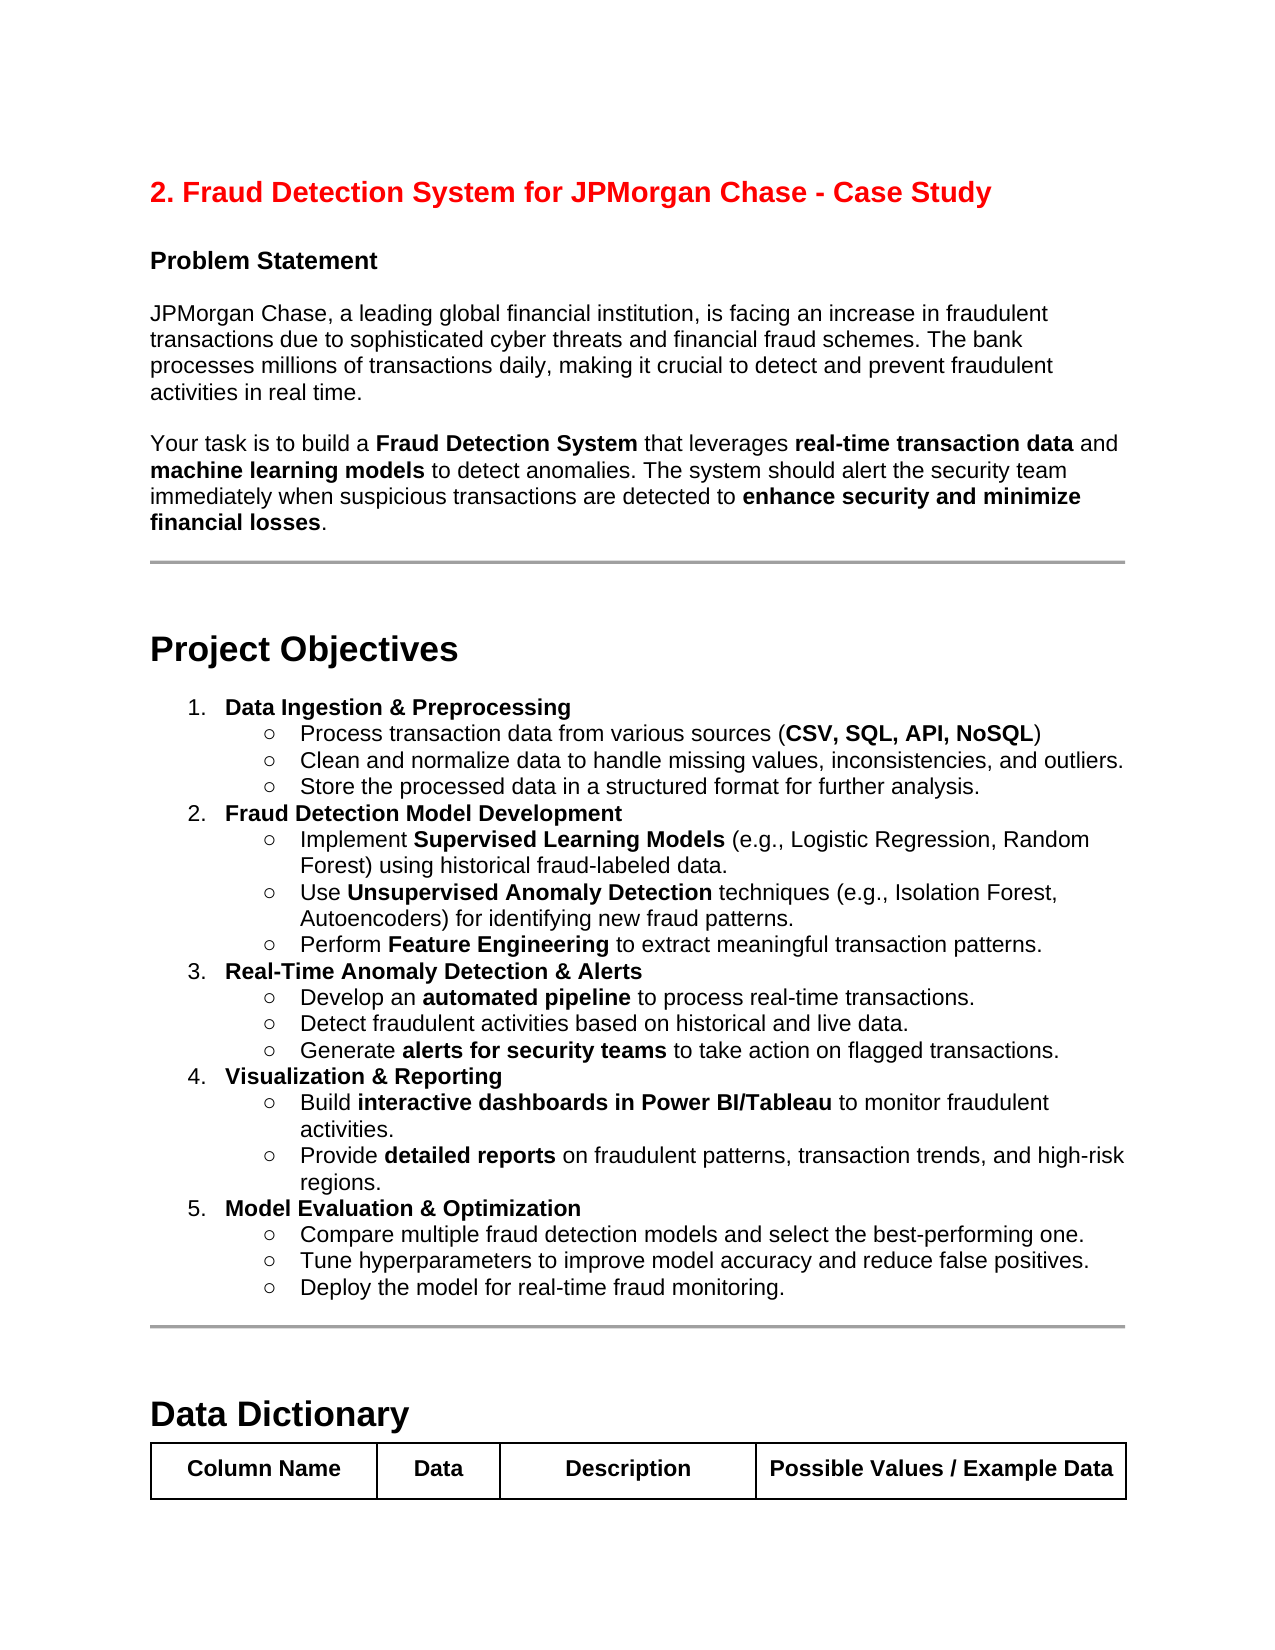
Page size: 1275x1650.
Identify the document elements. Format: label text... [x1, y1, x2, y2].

table_header Data Type [378, 1444, 499, 1498]
list Implement Supervised Learning Models (e.g., Logistic Regression, Random Forest) using historical fraud-labeled data. [262, 826, 1125, 878]
list Model Evaluation & Optimization [187, 1195, 1125, 1221]
list Visualization & Reporting [187, 1063, 1125, 1089]
list Real-Time Anomaly Detection & Alerts [187, 958, 1125, 984]
subtitle Project Objectives [150, 628, 1125, 669]
list Generate alerts for security teams to take action on flagged transactions. [262, 1037, 1125, 1063]
list Use Unsupervised Anomaly Detection techniques (e.g., Isolation Forest, Autoencoders) for identifying new fraud patterns. [262, 878, 1125, 931]
subtitle Data Dictionary [150, 1393, 1125, 1434]
list Build interactive dashboards in Power BI/Tableau to monitor fraudulent activities. [262, 1089, 1125, 1142]
list Perform Feature Engineering to extract meaningful transaction patterns. [262, 931, 1125, 958]
list Provide detailed reports on fraudulent patterns, transaction trends, and high-risk regions. [262, 1142, 1125, 1195]
list Tune hyperparameters to improve model accuracy and reduce false positives. [262, 1247, 1125, 1274]
text JPMorgan Chase, a leading global financial institution, is facing an increase in fraudulent transactions due to sophisticated cyber threats and financial fraud schemes. The bank processes millions of transactions daily, making it crucial to detect and prevent fraudulent activities in real time. [150, 300, 1125, 405]
list Clean and normalize data to handle missing values, inconsistencies, and outliers. [262, 747, 1125, 773]
list Fraud Detection Model Development [187, 799, 1125, 826]
list Compare multiple fraud detection models and select the best-performing one. [262, 1221, 1125, 1247]
list Data Ingestion & Preprocessing [187, 694, 1125, 720]
list Detect fraudulent activities based on historical and live data. [262, 1010, 1125, 1037]
table_header Description [501, 1444, 755, 1498]
subtitle Problem Statement [150, 246, 1125, 275]
text Your task is to build a Fraud Detection System that leverages real-time transaction data and machine learning models to detect anomalies. The system should alert the security team immediately when suspicious transactions are detected to enhance security and minimize financial losses. [150, 430, 1125, 536]
list Deploy the model for real-time fraud monitoring. [262, 1274, 1125, 1300]
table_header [757, 1444, 1125, 1498]
list Store the processed data in a structured format for further analysis. [262, 773, 1125, 799]
list Process transaction data from various sources (CSV, SQL, API, NoSQL) [262, 720, 1125, 747]
table_header Column Name [152, 1444, 376, 1498]
list Develop an automated pipeline to process real-time transactions. [262, 984, 1125, 1010]
text 2. Fraud Detection System for JPMorgan Chase - Case Study [150, 175, 1125, 208]
